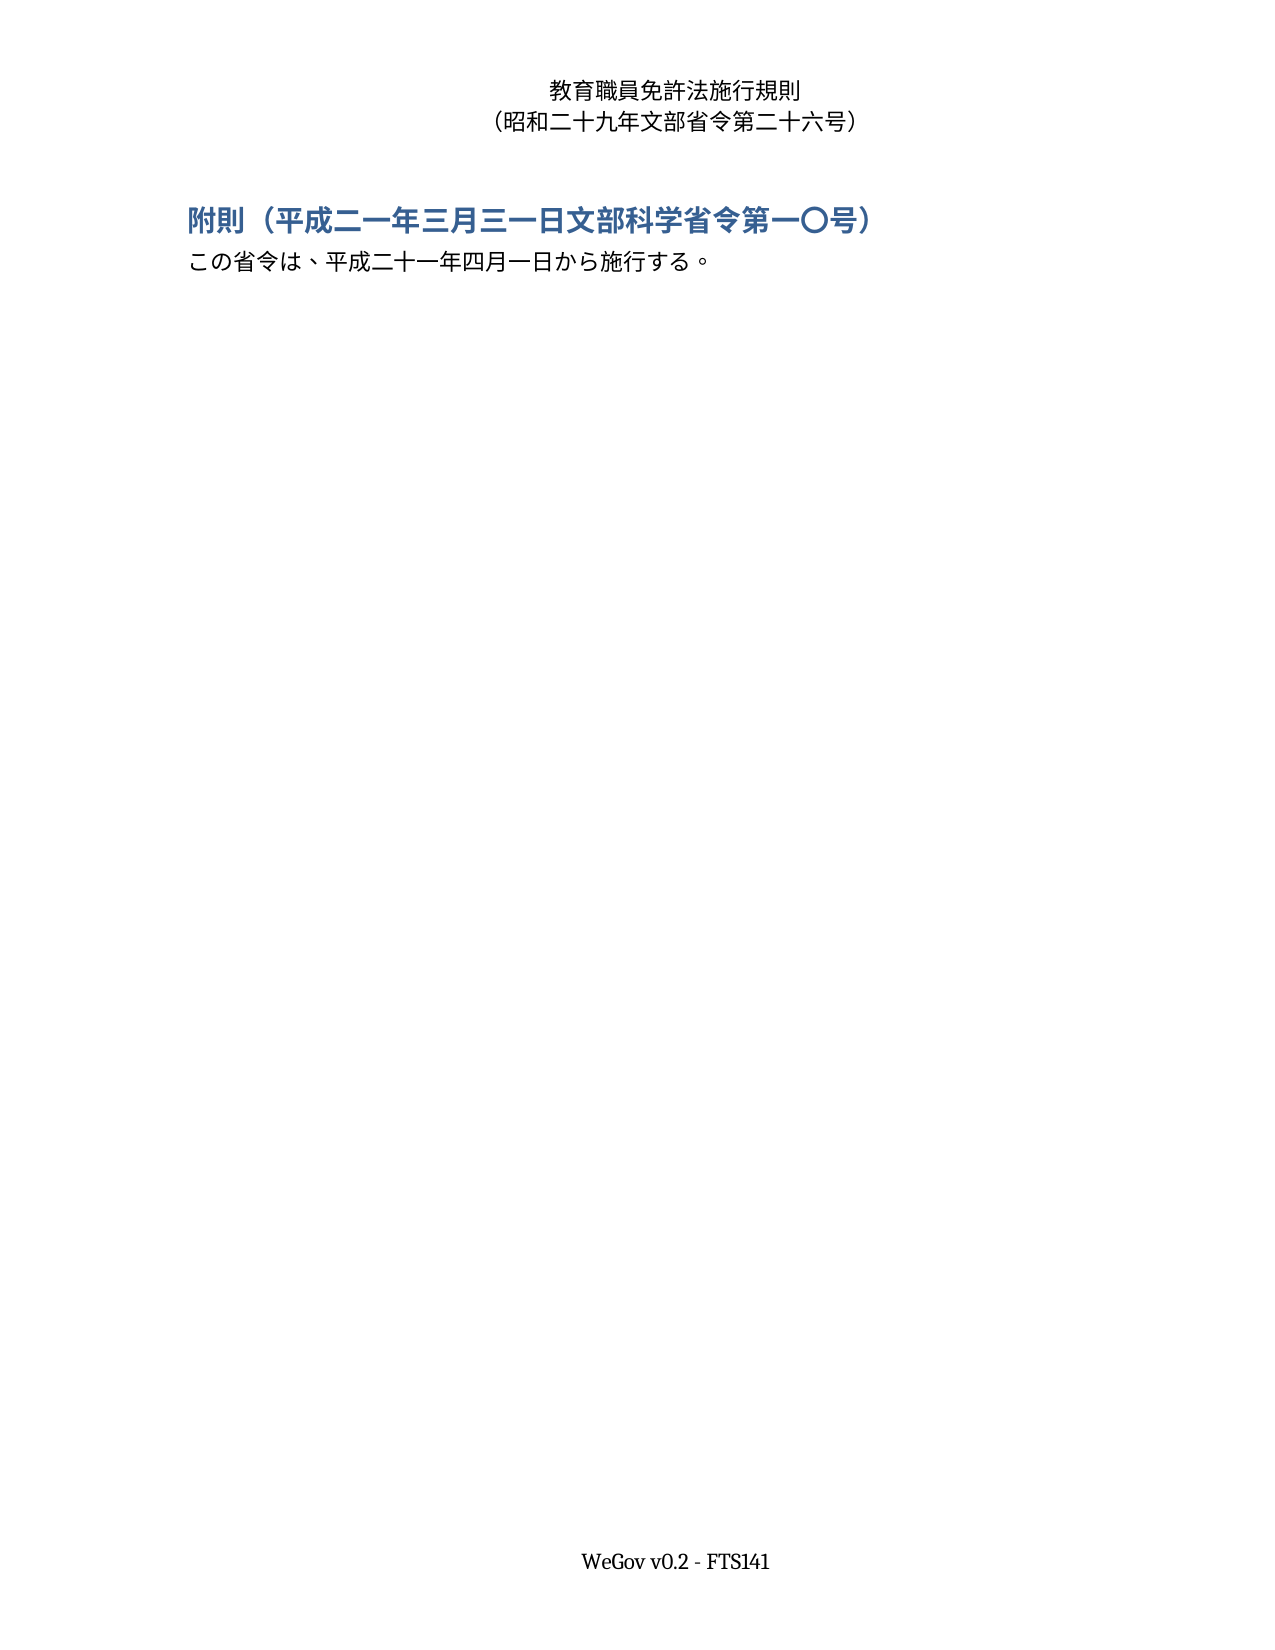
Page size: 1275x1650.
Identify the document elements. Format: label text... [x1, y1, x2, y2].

text この省令は、平成二十一年四月一日から施行する。 [187, 246, 1087, 277]
subtitle 附則（平成二一年三月三一日文部科学省令第一〇号） [187, 200, 1087, 240]
